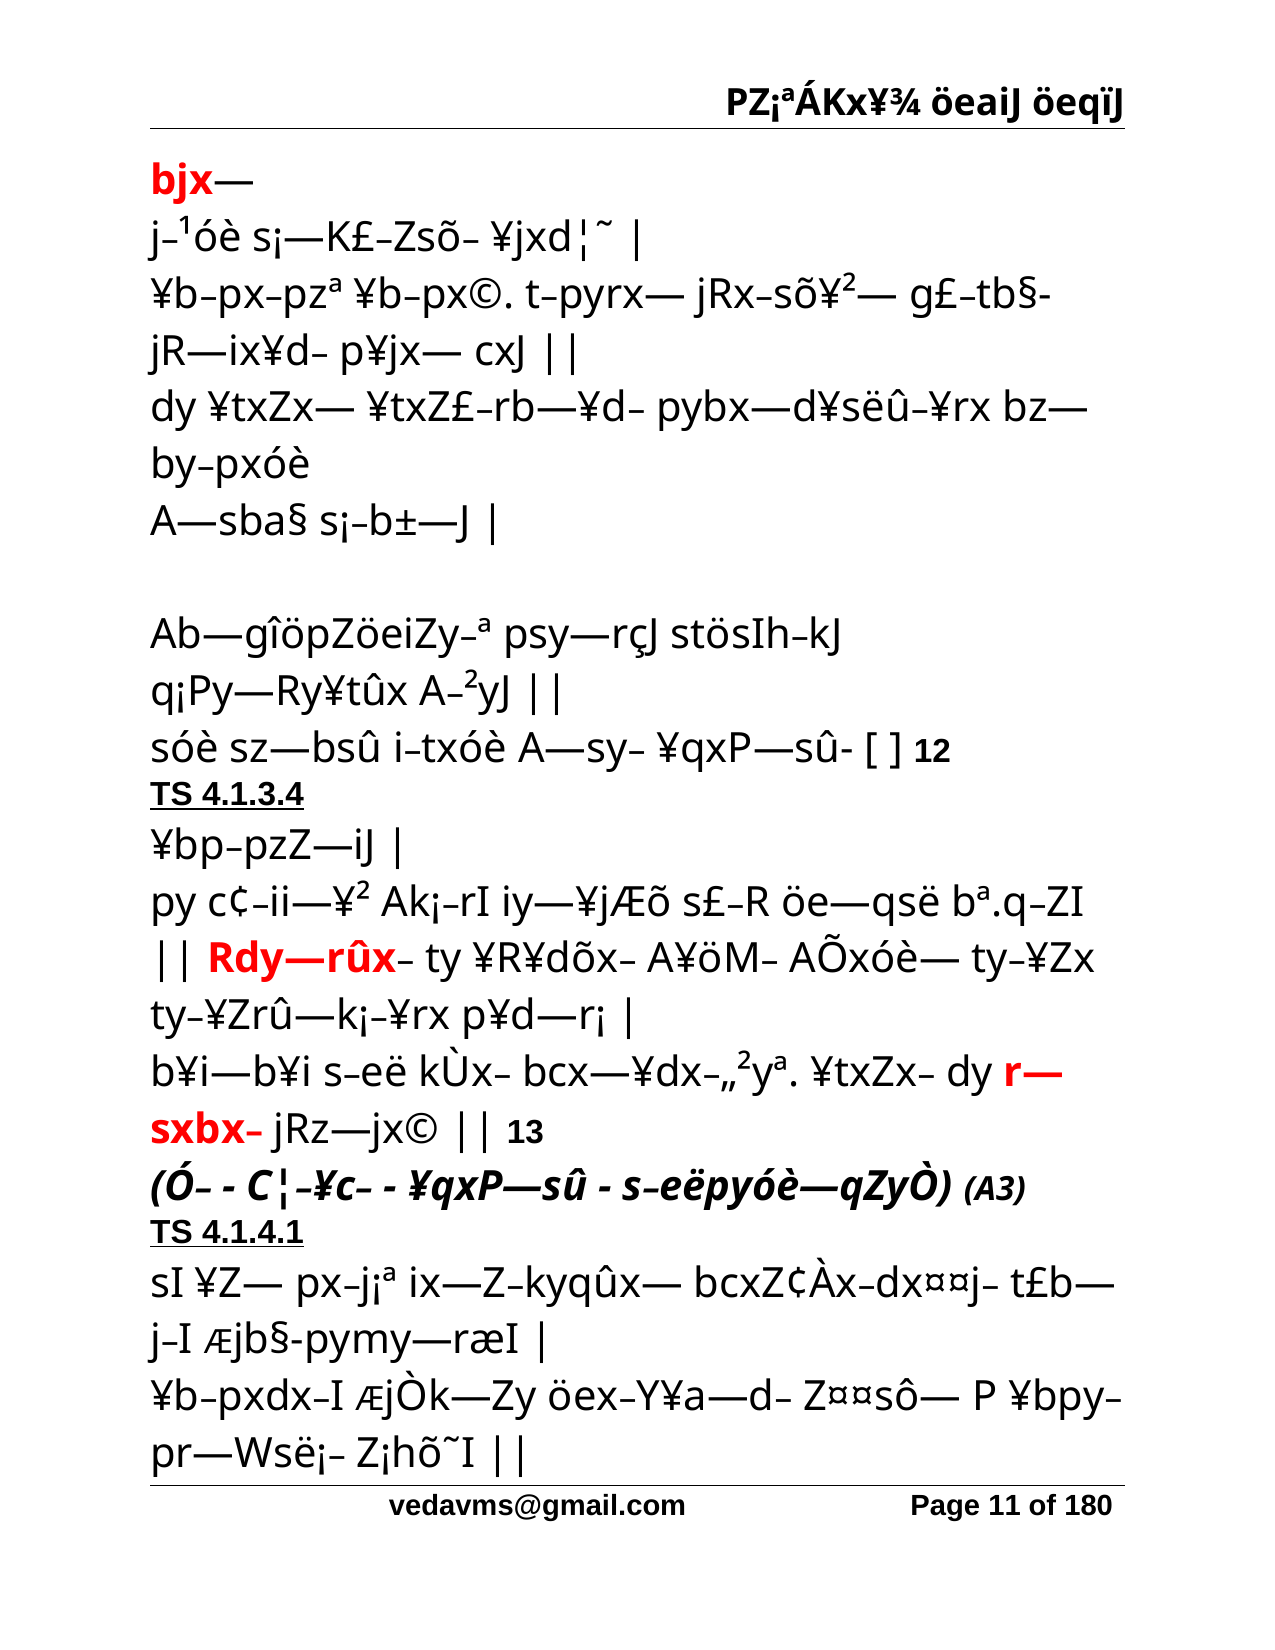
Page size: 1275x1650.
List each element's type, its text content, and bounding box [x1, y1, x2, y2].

text ¥b–pxdx–I ÆjÒk—Zy öex–Y¥a—d– Z¤¤sô— P ¥bpy– [150, 1366, 1125, 1423]
text b¥i—b¥i s–eë kÙx– bcx—¥dx–„²yª. ¥txZx– dy r—sxbx– jRz—jx© || 13 [150, 1042, 1125, 1155]
text sI ¥Z— px–j¡ª ix—Z–kyqûx— bcxZ¢Àx–dx¤¤j– t£b—j–I Æjb§-pymy—ræI | [150, 1252, 1125, 1366]
text j–¹óè s¡—K£–Zsõ– ¥jxd¦˜ | [150, 207, 1125, 263]
text dy ¥txZx— ¥txZ£–rb—¥d– pybx—d¥sëû–¥rx bz—by–pxóè [150, 377, 1125, 491]
text jR—ix¥d– p¥jx— cxJ || [150, 320, 1125, 377]
text ty–¥Zrû—k¡–¥rx p¥d—r¡ | [150, 985, 1125, 1042]
text TS 4.1.4.1 [150, 1212, 1181, 1251]
text szb— ¥txZ–J sû D— ¥mx–¥K Py—Ky–Zûx©a§ sx–bjx— [150, 150, 1125, 207]
text TS 4.1.3.4 [150, 774, 1181, 813]
text A—sba§ s¡–b±—J | [150, 491, 1125, 547]
text py c¢–ii—¥² Ak¡–rI iy—¥jÆõ s£–R öe—qsë bª.q–ZI || Rdy—rûx– ty ¥R¥dõx– A¥öM– AÕxóè— ty–¥Zx [150, 872, 1125, 985]
text pr—Wsë¡– Z¡hõ˜I || [150, 1423, 1125, 1479]
text Ab—gîöpZöeiZy–ª psy—rçJ stösIh–kJ [150, 604, 1125, 661]
text ¥bp–pzZ—iJ | [150, 815, 1125, 872]
text q¡Py—Ry¥tûx A–²yJ || sóè sz—bsû i–txóè A—sy– ¥qxP—sû- [ ] 12 [150, 661, 1125, 774]
text ¥b–px–pzª ¥b–px©. t–pyrx— jRx–sõ¥²— g£–tb§- [150, 263, 1125, 320]
text (Ó– - C¦–¥c– - ¥qxP—sû - s–eëpyóè—qZyÒ) (A3) [150, 1155, 1125, 1212]
